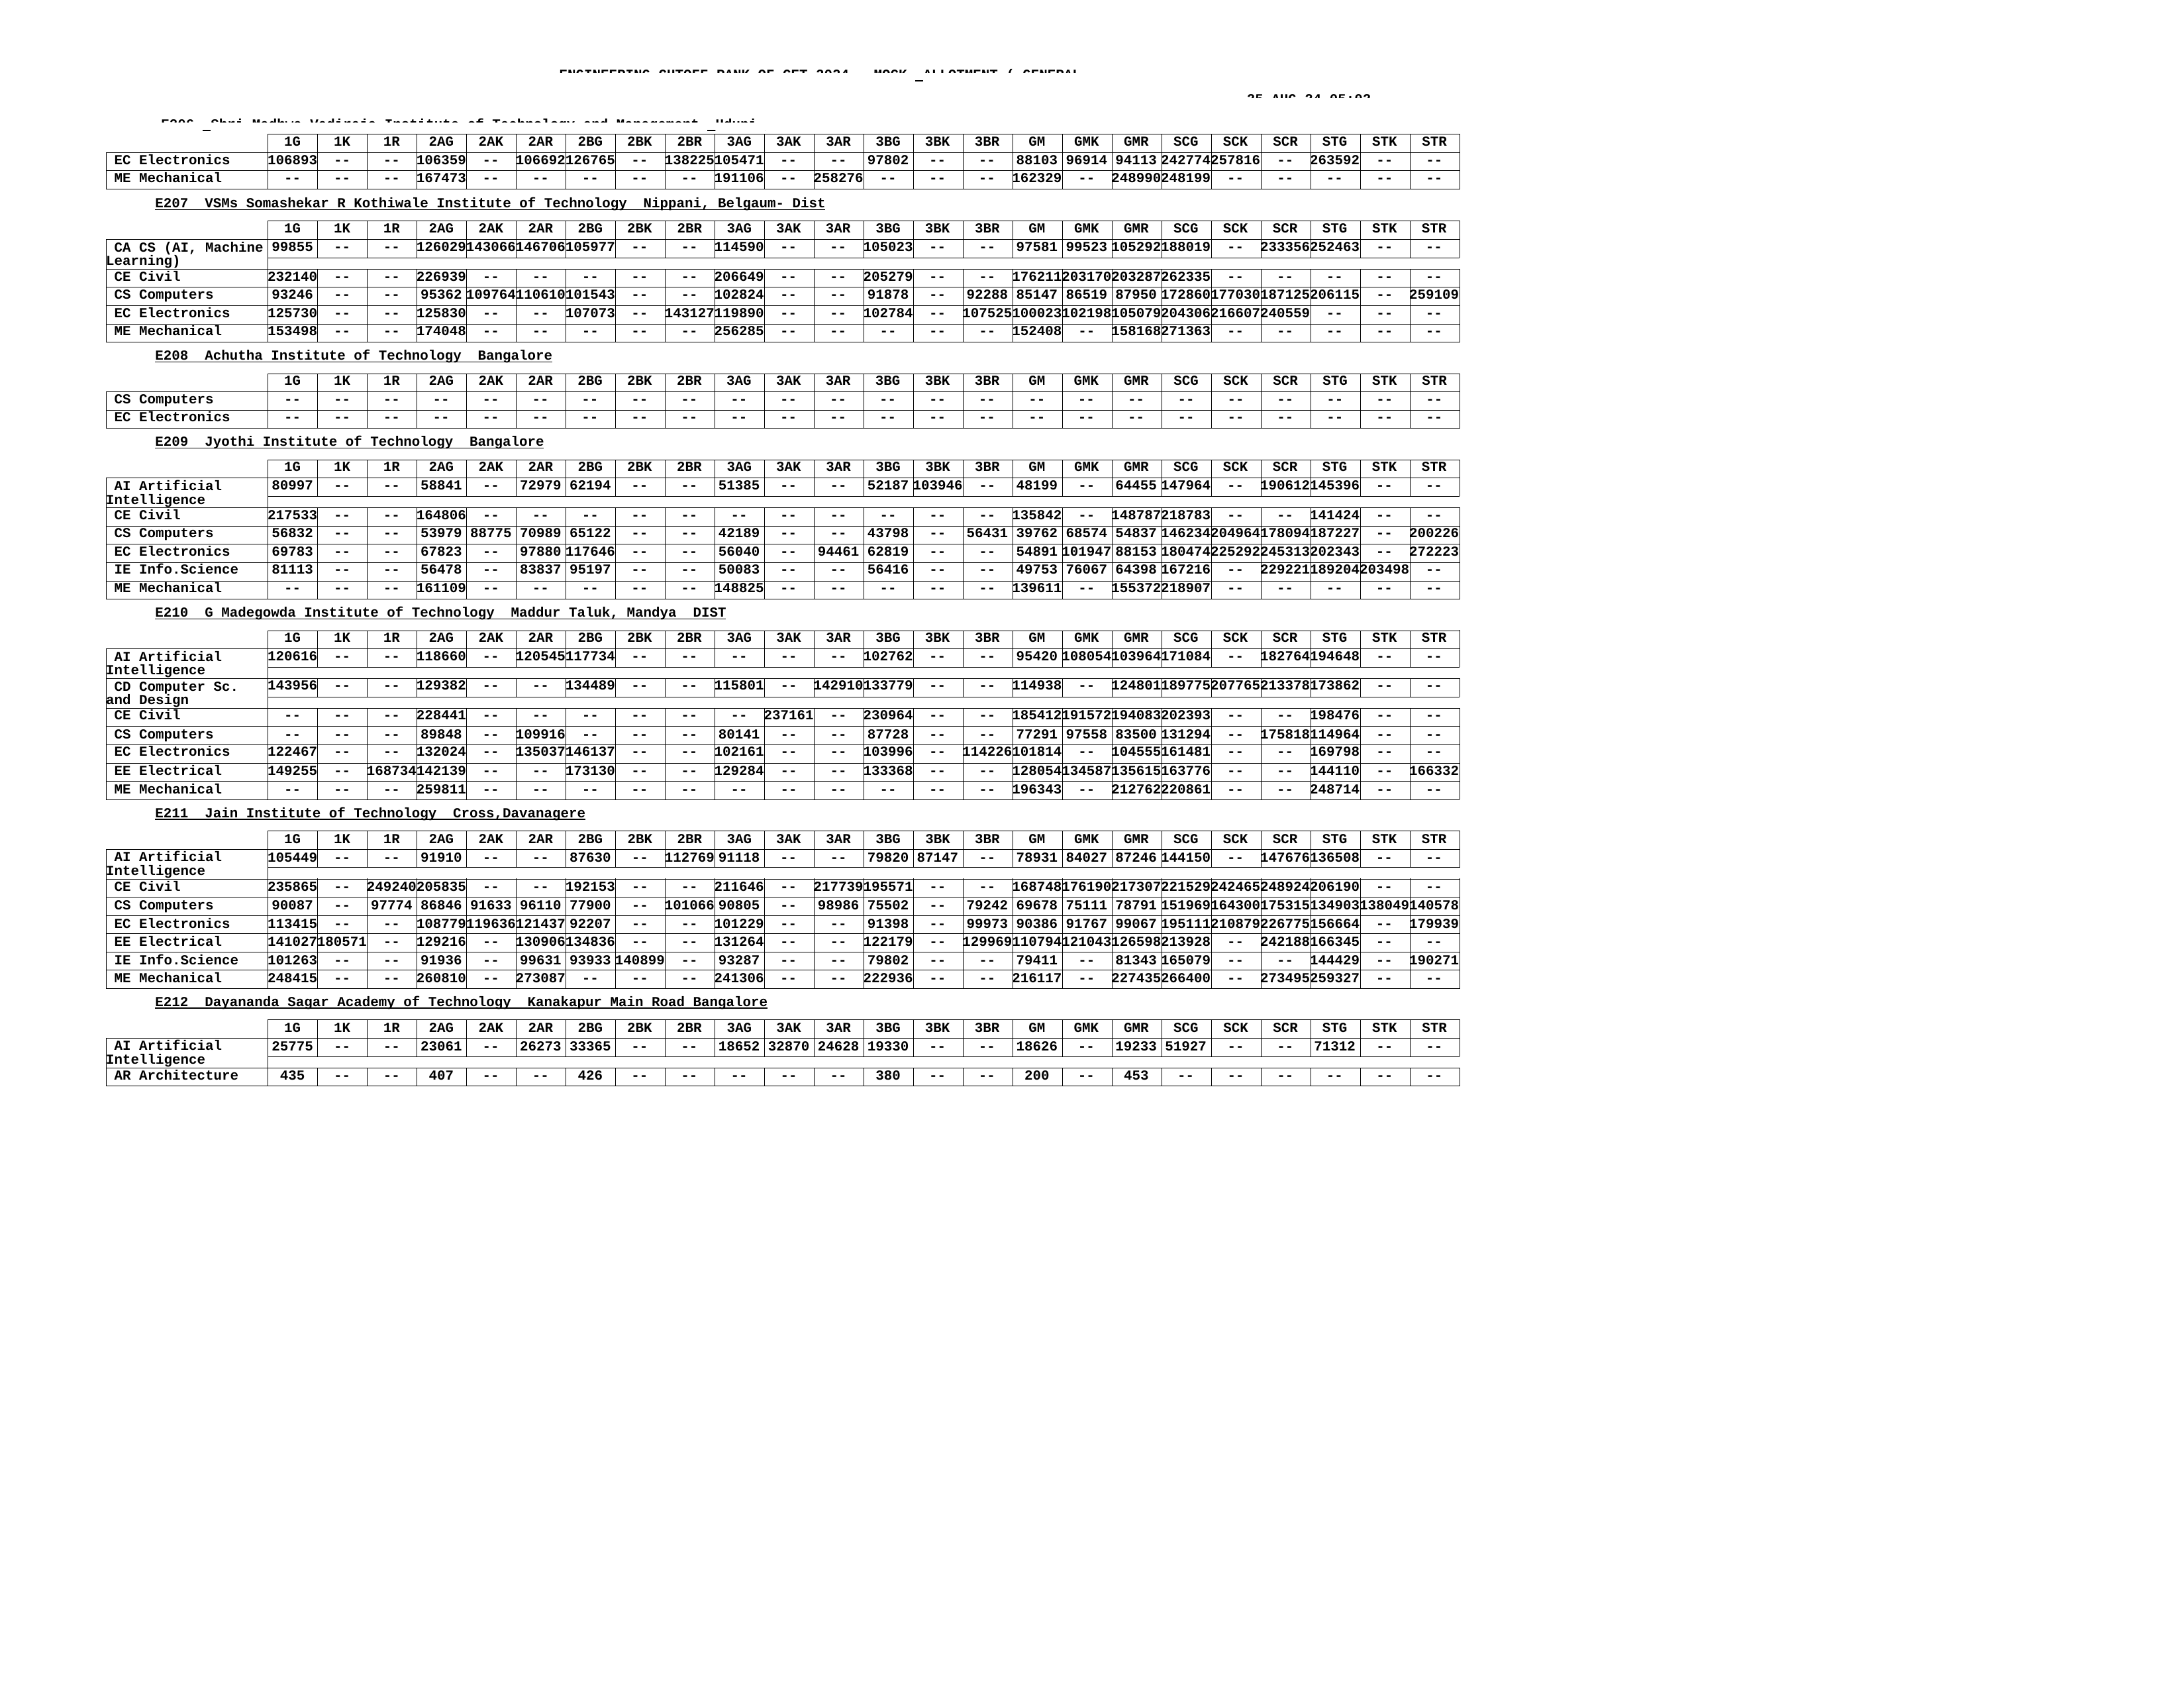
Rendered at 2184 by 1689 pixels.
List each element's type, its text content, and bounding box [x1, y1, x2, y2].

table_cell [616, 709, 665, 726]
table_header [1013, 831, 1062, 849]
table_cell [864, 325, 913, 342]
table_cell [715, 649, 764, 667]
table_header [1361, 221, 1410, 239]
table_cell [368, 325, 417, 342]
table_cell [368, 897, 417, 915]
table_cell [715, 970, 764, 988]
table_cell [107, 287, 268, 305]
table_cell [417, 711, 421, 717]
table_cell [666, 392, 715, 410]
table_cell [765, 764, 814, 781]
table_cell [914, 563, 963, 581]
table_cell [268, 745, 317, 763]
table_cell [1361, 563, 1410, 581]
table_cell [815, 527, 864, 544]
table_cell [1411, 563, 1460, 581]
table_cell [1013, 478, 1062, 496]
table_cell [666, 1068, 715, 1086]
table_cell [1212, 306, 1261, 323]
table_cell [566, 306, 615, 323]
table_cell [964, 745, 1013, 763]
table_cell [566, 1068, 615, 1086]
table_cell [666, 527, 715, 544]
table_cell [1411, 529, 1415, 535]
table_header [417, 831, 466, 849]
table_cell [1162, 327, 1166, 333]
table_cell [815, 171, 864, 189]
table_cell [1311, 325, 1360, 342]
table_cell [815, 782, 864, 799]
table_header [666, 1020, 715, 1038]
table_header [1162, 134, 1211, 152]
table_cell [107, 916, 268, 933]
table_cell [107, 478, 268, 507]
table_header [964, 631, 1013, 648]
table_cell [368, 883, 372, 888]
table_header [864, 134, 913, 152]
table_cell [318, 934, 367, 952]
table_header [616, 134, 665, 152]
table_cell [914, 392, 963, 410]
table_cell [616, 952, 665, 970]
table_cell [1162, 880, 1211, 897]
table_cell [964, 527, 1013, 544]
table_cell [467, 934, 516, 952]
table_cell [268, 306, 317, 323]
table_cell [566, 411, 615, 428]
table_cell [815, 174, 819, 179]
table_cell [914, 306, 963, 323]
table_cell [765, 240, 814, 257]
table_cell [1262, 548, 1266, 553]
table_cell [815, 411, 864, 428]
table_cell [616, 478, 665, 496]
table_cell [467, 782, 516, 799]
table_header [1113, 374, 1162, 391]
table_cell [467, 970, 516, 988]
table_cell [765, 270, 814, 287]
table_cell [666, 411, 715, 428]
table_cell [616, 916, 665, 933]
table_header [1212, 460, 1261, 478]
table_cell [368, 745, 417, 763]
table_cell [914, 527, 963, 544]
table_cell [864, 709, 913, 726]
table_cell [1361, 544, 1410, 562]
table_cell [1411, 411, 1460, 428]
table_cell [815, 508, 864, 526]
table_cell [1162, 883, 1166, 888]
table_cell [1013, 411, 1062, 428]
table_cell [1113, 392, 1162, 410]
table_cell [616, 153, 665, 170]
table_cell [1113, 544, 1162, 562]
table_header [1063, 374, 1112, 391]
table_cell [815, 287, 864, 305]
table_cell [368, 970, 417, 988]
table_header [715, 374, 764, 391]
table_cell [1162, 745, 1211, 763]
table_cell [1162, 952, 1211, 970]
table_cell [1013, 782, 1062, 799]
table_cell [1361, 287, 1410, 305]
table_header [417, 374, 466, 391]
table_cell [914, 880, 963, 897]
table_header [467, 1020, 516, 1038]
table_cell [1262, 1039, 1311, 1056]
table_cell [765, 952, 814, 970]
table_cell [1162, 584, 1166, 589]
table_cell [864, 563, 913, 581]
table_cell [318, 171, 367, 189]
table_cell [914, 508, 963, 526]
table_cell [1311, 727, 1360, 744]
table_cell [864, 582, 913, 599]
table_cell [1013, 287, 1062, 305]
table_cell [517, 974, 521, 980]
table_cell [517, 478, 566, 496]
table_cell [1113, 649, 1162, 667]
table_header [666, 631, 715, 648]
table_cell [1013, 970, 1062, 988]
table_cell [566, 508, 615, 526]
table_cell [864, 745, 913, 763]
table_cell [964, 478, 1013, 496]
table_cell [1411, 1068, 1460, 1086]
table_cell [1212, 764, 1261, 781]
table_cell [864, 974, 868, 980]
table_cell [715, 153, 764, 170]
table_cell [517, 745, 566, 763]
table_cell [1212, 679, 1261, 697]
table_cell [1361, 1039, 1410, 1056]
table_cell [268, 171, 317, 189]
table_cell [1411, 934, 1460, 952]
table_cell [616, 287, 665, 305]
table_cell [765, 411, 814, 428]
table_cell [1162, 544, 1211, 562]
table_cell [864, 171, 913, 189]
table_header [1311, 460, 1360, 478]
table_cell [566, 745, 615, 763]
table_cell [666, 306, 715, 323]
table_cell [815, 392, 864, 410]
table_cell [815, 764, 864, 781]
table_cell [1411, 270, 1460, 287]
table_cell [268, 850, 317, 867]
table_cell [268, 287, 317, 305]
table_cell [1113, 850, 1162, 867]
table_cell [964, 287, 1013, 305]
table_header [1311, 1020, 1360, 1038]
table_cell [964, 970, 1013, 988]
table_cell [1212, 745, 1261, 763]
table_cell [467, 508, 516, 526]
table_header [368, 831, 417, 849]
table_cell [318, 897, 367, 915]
text E210 G Madegowda Institute of Technology Maddur Taluk, Mandya DIST [155, 605, 1863, 621]
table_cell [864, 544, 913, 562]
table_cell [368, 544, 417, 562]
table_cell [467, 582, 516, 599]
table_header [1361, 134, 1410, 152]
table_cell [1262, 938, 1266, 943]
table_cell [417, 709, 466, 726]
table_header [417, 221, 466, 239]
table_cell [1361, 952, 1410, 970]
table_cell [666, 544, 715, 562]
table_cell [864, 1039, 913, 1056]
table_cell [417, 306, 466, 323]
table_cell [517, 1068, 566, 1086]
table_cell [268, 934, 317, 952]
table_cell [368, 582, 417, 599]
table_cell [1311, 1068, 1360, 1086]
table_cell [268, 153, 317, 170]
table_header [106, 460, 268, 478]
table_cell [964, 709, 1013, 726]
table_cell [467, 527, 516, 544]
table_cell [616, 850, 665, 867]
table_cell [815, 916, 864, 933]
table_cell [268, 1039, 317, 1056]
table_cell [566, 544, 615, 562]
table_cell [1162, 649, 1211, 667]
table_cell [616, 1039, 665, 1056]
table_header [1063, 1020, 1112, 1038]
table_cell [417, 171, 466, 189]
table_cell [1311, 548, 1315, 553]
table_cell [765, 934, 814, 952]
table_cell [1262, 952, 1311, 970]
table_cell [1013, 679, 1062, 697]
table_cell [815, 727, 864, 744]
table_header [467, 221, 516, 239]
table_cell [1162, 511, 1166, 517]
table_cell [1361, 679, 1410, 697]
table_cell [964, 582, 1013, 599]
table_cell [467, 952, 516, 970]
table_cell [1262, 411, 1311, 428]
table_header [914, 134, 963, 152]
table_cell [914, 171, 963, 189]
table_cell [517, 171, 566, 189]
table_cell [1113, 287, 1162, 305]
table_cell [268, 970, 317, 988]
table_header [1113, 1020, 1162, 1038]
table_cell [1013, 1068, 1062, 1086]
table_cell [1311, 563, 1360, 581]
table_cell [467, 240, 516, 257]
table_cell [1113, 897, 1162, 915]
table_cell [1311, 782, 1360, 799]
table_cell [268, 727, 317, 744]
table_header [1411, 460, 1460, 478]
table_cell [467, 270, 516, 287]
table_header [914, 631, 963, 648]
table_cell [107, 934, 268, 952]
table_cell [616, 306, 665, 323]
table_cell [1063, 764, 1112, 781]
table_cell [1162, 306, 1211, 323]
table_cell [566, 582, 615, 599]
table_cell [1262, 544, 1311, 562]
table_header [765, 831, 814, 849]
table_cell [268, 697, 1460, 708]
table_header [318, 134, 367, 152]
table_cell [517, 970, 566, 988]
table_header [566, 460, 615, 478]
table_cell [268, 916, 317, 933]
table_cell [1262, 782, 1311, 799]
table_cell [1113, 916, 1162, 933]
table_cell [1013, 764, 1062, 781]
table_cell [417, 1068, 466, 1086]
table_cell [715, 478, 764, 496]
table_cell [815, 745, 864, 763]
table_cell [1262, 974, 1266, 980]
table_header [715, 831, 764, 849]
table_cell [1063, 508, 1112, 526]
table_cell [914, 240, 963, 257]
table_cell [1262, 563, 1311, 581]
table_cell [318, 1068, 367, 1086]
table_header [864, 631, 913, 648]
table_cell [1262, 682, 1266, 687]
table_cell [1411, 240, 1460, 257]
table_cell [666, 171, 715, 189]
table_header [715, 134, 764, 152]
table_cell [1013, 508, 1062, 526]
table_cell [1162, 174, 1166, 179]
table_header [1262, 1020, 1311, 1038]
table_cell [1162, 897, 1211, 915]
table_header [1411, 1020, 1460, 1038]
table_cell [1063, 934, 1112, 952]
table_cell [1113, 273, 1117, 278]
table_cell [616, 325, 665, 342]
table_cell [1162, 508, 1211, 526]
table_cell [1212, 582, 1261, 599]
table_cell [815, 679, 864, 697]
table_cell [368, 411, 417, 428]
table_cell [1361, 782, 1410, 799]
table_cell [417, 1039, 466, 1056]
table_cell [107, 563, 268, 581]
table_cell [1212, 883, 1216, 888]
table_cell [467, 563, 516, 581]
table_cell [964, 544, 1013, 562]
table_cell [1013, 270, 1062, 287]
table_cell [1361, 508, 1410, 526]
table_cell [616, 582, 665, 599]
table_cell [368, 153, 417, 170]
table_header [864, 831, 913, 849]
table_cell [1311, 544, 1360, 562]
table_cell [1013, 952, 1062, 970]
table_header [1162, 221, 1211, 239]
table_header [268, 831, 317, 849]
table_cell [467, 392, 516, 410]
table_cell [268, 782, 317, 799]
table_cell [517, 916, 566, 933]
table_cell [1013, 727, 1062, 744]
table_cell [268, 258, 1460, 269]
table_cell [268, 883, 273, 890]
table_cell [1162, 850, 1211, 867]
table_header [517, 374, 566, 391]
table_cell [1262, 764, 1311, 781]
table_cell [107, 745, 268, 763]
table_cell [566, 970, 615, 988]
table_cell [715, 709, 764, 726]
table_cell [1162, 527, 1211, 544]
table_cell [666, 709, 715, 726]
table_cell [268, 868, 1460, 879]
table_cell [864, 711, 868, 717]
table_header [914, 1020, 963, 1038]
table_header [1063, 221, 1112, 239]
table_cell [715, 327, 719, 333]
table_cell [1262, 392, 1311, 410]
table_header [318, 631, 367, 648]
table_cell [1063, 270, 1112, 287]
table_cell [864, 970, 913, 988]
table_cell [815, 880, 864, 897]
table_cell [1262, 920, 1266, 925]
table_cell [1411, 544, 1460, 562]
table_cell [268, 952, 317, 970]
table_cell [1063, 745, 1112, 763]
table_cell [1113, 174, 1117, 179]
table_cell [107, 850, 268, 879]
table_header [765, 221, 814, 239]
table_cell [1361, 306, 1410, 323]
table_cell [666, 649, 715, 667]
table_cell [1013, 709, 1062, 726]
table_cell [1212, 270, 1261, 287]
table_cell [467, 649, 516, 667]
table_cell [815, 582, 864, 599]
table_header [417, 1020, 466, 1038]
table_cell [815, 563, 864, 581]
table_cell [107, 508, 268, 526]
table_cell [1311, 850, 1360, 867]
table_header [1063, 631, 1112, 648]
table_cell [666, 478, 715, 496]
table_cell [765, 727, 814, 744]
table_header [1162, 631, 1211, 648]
text E212 Dayananda Sagar Academy of Technology Kanakapur Main Road Bangalore [155, 995, 1863, 1010]
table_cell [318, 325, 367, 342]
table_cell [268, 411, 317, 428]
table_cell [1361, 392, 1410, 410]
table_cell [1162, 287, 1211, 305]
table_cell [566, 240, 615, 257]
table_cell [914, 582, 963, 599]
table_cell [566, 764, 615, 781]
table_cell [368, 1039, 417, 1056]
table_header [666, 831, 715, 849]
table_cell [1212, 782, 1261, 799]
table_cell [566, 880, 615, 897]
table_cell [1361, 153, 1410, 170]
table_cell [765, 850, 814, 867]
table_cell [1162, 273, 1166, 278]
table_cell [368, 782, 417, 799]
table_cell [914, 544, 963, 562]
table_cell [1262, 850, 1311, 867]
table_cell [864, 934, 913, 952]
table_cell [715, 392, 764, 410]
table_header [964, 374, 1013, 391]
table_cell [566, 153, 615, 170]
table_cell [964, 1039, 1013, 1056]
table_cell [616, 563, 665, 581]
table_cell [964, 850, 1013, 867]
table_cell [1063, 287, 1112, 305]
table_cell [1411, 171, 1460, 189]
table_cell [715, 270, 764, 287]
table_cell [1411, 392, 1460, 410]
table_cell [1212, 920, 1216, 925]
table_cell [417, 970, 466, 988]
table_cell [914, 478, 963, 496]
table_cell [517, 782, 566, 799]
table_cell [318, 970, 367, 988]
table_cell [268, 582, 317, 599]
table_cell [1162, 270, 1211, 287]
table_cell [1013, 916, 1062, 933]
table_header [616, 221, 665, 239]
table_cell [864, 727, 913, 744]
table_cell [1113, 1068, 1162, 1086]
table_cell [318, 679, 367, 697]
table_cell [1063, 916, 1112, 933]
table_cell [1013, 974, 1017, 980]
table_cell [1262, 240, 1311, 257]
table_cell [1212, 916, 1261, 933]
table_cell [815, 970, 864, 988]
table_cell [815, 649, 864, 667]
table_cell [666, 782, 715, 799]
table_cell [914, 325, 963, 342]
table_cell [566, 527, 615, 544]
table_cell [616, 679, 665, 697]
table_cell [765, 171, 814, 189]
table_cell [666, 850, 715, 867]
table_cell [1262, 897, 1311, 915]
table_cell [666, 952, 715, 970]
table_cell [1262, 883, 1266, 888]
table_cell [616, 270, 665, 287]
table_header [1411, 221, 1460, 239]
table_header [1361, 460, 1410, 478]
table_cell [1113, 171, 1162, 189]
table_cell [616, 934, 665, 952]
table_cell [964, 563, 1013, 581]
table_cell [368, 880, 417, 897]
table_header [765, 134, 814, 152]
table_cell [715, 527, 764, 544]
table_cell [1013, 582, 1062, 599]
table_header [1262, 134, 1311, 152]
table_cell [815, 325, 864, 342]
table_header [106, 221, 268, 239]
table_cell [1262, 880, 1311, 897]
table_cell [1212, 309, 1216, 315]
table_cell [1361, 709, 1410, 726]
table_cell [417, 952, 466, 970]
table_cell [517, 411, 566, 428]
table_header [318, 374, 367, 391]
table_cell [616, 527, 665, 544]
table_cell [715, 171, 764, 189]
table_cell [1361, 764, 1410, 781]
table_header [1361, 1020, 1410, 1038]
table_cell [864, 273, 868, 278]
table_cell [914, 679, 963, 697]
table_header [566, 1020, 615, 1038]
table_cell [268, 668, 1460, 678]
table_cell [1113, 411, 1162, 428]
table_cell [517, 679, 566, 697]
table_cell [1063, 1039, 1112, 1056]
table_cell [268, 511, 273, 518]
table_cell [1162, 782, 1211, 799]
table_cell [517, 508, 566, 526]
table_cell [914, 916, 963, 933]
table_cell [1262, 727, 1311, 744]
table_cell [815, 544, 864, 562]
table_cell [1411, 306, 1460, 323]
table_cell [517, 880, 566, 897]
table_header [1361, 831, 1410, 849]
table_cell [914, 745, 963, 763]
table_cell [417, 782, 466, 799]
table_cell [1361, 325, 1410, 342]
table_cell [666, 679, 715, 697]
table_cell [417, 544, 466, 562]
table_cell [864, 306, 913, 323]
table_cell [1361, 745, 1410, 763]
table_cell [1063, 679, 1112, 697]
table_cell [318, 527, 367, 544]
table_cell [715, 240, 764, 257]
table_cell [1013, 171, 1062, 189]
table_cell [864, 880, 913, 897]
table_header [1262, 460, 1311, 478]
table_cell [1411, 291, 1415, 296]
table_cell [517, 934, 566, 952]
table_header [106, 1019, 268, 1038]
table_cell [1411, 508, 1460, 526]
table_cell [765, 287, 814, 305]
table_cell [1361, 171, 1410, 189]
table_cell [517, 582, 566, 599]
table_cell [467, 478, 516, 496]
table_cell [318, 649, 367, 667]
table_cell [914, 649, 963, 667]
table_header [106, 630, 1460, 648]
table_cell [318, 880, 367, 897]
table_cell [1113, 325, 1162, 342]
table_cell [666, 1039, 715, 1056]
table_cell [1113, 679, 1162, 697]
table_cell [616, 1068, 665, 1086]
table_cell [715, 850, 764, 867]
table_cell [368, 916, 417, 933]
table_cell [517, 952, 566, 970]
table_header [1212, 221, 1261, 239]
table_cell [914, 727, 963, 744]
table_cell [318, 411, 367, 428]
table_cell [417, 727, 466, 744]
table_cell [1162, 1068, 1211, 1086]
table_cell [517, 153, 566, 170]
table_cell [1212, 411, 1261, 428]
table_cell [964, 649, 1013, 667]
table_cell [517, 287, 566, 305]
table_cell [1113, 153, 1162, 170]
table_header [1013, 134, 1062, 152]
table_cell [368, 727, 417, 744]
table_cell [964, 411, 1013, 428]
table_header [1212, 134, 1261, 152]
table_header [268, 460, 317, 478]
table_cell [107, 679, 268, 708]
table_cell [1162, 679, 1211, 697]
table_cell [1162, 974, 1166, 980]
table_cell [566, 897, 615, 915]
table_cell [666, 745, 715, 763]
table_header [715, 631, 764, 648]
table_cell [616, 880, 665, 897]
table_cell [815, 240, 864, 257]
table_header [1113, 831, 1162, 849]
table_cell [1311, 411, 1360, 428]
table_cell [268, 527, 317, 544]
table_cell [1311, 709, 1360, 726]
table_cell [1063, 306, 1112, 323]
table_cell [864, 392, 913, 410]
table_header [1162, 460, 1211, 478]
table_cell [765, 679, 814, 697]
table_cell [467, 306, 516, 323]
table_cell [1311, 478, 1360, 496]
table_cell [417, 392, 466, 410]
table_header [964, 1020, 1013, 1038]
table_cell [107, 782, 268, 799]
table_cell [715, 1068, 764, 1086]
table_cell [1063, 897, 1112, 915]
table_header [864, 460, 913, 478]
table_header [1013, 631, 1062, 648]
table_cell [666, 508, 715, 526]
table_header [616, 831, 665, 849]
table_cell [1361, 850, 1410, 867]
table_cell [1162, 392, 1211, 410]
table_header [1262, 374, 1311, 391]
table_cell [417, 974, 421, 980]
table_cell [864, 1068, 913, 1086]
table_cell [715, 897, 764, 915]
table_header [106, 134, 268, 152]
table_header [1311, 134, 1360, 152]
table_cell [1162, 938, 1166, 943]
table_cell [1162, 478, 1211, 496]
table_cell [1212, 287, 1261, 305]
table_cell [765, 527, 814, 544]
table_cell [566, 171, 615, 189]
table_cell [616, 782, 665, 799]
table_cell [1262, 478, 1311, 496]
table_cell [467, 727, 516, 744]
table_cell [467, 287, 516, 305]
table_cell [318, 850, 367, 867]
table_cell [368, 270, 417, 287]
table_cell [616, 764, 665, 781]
text E211 Jain Institute of Technology Cross,Davanagere [155, 806, 1863, 821]
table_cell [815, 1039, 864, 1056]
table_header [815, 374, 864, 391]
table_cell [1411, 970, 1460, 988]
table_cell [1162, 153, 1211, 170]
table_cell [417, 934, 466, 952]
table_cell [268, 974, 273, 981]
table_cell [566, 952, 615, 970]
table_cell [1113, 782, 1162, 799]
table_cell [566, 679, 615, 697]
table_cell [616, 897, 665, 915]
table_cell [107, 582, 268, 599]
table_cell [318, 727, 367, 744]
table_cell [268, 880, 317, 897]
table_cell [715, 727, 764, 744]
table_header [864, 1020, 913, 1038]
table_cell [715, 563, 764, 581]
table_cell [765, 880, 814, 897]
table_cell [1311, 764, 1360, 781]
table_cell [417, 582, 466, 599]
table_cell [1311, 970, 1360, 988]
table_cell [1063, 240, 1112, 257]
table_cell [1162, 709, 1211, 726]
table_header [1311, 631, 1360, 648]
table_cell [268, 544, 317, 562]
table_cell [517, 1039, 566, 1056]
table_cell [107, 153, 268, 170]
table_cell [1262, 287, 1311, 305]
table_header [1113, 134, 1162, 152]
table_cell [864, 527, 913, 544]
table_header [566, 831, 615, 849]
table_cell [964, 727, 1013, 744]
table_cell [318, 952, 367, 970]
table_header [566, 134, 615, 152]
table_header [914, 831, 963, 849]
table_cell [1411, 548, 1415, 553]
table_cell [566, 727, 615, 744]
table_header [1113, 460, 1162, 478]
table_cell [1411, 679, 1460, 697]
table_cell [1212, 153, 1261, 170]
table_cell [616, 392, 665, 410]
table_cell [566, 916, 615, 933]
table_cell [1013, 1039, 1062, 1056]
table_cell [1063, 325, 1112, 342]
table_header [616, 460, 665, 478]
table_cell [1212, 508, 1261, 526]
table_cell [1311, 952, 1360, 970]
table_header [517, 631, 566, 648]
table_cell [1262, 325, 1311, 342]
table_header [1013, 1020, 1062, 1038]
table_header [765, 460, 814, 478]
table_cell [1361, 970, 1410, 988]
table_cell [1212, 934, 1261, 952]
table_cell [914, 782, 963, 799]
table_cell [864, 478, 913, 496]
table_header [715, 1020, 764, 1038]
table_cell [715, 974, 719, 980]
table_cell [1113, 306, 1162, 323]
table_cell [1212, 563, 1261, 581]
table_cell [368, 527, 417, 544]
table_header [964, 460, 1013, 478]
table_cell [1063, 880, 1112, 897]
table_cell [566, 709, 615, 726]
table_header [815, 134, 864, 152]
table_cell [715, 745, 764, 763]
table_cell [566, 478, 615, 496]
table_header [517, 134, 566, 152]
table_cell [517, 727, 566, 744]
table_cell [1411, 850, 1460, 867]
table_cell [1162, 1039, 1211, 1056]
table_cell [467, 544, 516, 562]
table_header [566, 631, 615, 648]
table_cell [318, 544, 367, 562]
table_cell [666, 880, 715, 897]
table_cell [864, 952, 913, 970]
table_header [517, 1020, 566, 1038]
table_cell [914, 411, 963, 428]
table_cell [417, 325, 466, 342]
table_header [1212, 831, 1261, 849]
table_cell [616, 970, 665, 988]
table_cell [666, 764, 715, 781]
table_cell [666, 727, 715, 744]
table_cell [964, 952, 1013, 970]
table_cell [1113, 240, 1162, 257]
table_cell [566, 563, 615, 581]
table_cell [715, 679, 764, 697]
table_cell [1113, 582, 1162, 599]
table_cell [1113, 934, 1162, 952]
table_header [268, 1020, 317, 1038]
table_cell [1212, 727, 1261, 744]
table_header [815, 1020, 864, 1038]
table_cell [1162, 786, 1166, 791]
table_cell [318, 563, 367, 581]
text E207 VSMs Somashekar R Kothiwale Institute of Technology Nippani, Belgaum- Dist [155, 197, 1863, 212]
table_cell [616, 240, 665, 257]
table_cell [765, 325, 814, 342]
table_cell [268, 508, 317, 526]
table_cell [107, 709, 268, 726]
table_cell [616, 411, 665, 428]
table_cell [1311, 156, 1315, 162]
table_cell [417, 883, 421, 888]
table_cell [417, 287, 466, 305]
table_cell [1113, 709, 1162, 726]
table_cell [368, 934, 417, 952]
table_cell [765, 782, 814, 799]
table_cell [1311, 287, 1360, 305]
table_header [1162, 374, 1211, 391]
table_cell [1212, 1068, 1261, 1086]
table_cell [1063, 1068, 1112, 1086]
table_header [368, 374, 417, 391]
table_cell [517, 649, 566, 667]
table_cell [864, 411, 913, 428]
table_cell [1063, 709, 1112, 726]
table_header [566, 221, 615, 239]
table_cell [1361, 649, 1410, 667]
text E209 Jyothi Institute of Technology Bangalore [155, 435, 1863, 450]
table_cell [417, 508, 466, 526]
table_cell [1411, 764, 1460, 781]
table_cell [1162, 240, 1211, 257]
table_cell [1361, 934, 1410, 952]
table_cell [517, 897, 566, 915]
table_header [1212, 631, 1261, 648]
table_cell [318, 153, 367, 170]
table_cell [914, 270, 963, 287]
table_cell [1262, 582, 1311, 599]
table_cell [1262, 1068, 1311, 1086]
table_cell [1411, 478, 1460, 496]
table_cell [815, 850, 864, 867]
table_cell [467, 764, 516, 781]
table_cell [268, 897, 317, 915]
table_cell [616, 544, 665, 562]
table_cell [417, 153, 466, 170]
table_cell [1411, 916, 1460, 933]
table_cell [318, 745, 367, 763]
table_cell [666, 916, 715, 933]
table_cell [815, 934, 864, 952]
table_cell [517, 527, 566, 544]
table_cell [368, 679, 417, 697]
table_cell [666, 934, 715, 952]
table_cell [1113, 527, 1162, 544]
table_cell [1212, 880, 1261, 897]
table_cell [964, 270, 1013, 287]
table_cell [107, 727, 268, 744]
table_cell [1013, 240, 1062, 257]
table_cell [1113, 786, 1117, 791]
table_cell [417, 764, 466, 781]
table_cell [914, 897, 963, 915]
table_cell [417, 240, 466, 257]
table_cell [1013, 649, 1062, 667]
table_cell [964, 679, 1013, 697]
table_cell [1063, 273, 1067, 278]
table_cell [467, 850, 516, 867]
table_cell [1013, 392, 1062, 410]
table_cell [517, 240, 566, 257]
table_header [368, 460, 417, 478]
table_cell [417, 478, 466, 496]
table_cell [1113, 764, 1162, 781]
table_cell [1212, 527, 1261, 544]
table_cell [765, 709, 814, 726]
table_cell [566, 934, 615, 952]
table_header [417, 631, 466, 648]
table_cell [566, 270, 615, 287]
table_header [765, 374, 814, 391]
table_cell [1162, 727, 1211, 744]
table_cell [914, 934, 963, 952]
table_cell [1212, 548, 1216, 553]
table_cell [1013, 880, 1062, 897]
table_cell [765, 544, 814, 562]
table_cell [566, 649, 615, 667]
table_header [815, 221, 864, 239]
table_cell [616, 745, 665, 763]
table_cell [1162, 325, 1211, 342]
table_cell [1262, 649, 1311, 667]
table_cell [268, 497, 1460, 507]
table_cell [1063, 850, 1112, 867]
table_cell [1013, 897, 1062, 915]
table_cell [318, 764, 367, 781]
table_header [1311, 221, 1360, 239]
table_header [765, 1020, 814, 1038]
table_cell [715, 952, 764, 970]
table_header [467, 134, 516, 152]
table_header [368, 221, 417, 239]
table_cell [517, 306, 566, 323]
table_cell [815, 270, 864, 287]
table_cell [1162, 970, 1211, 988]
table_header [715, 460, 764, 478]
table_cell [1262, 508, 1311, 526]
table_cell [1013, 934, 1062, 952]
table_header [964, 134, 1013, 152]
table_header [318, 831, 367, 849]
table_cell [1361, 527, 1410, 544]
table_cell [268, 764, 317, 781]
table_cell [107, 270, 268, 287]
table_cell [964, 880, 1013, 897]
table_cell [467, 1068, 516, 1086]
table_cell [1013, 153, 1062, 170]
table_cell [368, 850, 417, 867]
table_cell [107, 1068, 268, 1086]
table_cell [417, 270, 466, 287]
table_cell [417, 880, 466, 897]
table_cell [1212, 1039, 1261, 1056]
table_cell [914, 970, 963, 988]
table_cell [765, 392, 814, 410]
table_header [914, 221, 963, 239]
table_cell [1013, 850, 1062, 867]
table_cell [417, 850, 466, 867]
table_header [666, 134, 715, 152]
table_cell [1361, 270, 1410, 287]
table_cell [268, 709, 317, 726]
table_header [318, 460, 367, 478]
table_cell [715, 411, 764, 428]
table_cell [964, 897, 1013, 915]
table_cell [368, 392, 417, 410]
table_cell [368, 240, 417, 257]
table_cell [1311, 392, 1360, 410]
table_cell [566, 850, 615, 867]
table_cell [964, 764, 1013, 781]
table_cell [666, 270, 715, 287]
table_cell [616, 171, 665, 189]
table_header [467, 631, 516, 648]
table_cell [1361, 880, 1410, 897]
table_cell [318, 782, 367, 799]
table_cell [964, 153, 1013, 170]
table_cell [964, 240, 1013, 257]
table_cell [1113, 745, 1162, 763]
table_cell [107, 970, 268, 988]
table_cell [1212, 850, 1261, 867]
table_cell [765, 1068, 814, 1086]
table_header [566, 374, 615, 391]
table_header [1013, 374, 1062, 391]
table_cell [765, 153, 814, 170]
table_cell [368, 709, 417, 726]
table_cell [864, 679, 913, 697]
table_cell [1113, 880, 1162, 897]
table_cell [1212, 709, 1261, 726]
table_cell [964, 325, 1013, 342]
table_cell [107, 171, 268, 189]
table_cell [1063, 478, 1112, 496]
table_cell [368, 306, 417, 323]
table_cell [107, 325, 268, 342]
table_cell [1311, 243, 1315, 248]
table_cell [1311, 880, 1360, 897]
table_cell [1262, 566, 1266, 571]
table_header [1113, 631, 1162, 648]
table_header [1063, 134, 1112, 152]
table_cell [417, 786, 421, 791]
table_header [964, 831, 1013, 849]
text E208 Achutha Institute of Technology Bangalore [155, 349, 1863, 364]
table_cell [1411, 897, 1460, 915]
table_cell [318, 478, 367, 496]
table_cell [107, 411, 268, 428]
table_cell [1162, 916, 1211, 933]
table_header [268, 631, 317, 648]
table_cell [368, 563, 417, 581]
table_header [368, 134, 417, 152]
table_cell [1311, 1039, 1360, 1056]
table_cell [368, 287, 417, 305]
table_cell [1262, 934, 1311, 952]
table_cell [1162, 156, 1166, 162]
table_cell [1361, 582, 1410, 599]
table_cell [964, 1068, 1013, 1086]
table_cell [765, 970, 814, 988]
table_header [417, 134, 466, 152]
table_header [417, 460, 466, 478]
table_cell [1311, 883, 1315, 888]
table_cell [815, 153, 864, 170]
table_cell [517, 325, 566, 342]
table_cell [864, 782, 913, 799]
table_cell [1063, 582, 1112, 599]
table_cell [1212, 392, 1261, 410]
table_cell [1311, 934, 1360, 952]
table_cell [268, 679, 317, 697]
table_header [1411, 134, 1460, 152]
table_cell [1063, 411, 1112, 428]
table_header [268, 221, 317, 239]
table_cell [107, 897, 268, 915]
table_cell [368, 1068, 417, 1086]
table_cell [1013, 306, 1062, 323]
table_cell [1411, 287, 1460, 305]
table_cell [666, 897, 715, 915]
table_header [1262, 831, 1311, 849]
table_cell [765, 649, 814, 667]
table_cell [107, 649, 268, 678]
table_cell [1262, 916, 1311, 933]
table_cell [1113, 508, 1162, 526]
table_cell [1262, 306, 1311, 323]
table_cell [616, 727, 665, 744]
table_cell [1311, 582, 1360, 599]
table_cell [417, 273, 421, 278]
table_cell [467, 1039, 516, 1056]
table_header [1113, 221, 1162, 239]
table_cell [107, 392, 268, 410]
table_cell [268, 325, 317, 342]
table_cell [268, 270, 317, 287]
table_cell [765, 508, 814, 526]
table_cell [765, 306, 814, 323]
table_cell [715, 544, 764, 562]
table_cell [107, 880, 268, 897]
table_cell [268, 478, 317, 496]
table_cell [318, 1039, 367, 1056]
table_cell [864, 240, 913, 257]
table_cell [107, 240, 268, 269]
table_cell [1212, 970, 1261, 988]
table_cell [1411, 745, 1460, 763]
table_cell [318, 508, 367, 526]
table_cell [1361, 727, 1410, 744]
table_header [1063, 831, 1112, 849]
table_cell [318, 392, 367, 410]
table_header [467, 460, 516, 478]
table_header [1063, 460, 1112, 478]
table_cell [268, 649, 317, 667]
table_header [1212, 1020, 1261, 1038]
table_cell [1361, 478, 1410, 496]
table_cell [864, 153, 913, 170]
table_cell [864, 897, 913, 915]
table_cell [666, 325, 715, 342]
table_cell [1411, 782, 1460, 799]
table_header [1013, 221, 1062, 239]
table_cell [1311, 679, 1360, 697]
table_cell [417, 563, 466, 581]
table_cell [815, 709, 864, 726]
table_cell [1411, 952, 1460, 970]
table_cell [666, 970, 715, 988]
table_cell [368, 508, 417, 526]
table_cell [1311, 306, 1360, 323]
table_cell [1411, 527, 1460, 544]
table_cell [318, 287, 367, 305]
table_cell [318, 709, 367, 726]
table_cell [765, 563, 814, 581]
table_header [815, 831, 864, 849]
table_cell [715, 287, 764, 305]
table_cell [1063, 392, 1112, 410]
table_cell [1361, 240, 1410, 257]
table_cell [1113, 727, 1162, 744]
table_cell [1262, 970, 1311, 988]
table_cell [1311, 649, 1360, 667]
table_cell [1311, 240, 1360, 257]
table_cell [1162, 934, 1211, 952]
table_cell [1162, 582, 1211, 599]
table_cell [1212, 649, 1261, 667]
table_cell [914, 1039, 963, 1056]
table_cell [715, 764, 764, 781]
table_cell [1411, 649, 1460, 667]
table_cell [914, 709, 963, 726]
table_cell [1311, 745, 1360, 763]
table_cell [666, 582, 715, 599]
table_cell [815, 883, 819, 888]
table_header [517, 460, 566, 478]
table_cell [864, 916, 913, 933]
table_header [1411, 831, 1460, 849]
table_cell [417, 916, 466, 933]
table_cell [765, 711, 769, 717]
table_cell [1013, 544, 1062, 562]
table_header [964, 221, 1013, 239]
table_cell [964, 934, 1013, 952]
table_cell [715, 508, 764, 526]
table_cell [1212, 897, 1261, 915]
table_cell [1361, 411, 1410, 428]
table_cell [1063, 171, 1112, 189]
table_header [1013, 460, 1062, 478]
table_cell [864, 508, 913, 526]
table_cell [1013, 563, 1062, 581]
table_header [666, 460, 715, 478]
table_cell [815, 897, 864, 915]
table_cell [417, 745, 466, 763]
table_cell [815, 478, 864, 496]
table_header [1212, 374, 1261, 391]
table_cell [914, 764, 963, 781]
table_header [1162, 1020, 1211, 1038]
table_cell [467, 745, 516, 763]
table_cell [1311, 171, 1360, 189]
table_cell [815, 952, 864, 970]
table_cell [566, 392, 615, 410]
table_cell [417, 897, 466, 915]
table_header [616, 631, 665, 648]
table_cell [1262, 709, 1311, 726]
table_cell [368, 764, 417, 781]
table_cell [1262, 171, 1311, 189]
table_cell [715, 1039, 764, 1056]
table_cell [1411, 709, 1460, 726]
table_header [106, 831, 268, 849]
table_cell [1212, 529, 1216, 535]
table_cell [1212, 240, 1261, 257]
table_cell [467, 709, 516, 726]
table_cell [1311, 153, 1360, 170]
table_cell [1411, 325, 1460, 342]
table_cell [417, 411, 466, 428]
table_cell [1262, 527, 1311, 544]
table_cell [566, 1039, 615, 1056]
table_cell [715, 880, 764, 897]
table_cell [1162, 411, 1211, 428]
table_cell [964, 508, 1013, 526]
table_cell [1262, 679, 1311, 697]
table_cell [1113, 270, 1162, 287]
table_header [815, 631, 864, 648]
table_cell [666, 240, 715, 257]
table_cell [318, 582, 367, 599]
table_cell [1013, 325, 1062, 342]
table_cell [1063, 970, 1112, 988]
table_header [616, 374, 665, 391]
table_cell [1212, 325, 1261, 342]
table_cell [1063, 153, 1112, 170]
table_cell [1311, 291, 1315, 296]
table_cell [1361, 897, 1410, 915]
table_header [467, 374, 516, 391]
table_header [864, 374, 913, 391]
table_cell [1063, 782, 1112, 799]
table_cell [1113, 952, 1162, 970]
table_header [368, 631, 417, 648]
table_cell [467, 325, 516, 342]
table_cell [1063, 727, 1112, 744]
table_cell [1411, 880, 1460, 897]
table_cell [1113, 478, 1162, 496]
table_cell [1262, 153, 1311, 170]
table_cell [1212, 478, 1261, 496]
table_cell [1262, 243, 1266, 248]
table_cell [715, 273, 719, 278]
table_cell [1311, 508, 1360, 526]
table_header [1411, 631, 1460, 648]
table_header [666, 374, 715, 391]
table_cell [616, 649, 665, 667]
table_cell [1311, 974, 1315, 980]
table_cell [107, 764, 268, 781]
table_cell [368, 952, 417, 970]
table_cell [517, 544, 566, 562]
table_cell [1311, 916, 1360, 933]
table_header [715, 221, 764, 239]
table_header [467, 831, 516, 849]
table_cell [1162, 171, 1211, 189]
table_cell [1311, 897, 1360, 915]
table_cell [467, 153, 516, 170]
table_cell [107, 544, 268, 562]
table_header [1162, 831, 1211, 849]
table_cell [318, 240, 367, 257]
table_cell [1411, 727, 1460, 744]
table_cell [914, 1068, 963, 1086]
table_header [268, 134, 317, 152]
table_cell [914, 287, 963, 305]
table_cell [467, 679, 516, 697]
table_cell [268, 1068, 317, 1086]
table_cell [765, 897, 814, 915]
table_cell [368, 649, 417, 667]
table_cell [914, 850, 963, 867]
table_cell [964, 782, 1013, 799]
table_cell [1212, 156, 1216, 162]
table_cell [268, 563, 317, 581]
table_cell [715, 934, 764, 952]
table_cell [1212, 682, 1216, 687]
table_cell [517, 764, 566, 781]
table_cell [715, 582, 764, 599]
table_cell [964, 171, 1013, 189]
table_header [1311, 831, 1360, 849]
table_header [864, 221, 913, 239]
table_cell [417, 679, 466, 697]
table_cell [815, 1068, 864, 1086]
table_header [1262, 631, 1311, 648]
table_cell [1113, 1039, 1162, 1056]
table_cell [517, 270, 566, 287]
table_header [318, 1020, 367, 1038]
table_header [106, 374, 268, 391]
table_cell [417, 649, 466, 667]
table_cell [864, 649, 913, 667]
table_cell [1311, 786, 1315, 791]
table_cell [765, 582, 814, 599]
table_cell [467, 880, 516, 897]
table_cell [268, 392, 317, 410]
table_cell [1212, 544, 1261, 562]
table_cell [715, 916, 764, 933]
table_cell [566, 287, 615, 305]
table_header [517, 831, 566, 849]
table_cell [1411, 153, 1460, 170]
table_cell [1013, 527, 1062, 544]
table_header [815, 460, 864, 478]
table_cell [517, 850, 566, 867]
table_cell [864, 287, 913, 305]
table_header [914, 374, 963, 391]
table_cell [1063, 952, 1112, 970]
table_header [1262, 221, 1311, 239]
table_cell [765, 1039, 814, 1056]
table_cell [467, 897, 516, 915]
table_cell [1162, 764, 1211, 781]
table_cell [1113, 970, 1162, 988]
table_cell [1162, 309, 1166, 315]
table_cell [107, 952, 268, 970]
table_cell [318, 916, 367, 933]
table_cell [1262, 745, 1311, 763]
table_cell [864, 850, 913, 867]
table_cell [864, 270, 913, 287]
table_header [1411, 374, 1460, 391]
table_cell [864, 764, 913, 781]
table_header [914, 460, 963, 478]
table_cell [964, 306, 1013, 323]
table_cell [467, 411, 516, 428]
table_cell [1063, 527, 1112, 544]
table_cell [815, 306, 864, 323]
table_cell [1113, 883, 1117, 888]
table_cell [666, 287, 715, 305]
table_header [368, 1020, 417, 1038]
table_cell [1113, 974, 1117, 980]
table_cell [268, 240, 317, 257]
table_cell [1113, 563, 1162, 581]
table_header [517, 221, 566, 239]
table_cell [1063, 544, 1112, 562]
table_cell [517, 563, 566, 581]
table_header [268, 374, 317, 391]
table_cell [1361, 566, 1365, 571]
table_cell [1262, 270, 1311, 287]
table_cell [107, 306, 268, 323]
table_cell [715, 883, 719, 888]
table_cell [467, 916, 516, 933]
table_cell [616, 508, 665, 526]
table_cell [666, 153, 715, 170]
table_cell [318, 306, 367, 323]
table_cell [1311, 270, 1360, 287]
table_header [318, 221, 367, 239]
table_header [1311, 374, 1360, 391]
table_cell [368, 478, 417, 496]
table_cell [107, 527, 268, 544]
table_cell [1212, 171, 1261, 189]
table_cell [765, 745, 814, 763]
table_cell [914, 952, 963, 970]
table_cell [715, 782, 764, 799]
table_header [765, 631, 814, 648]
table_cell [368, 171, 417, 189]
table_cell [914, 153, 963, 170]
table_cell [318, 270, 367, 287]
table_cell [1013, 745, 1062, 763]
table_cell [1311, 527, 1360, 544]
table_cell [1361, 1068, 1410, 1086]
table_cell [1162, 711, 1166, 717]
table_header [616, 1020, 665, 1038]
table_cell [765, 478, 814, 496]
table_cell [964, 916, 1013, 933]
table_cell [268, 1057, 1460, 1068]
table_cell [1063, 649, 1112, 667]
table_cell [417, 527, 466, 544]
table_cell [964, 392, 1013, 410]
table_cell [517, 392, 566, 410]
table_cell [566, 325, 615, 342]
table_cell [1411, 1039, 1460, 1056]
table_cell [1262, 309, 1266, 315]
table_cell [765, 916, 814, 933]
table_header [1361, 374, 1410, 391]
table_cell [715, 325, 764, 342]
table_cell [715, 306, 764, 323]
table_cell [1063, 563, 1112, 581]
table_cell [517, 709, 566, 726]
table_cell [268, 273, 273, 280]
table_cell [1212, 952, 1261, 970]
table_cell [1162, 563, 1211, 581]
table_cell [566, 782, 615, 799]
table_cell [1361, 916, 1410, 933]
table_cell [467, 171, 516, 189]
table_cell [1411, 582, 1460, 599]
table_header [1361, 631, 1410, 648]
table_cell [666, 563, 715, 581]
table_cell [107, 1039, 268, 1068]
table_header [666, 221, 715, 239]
